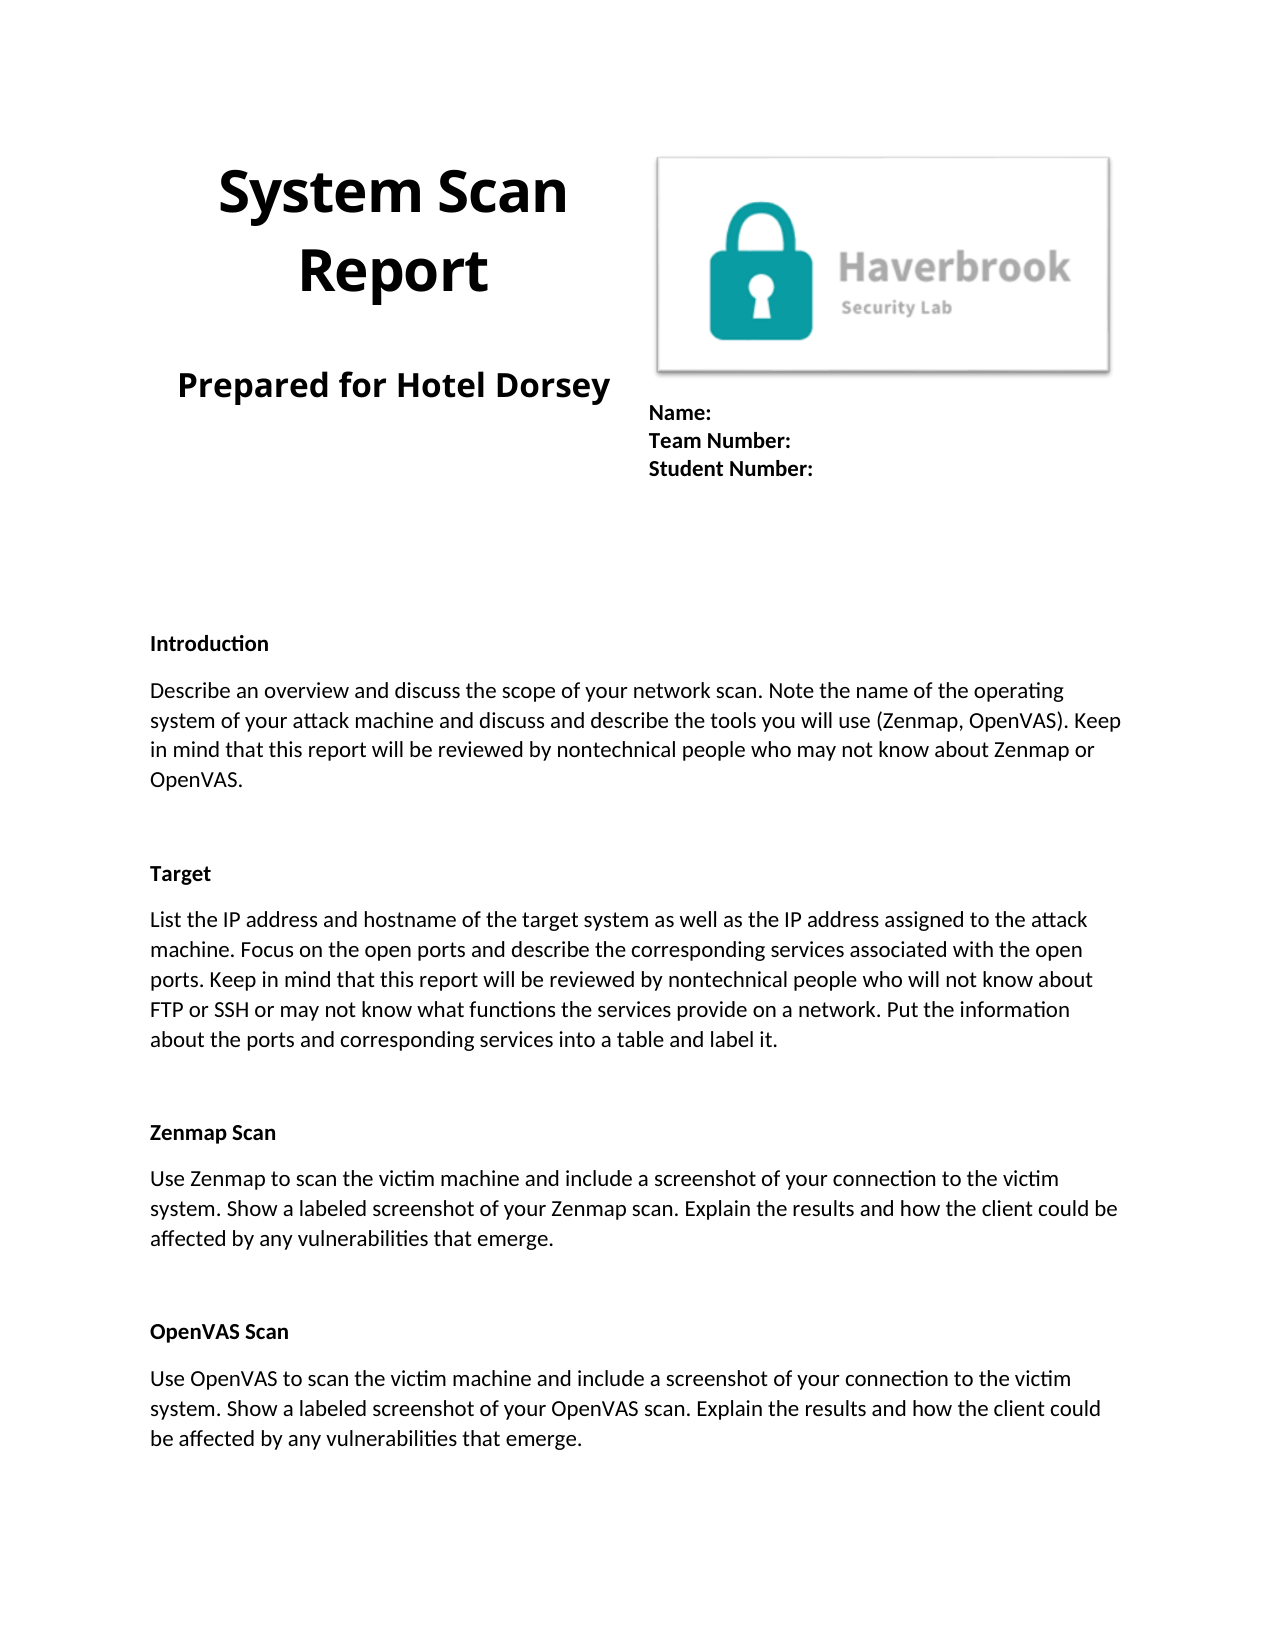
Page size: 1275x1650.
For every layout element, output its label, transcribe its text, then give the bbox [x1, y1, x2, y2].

text OpenVAS Scan [150, 1317, 1125, 1345]
text Introduction [150, 629, 1125, 657]
picture [649, 150, 1114, 382]
text Target [150, 859, 1125, 887]
text Zenmap Scan [150, 1118, 1125, 1146]
text Use OpenVAS to scan the victim machine and include a screenshot of your connection to the victim system. Show a labeled screenshot of your OpenVAS scan. Explain the results and how the client could be affected by any vulnerabilities that emerge. [150, 1364, 1125, 1452]
text Describe an overview and discuss the scope of your network scan. Note the name of the operating system of your attack machine and discuss and describe the tools you will use (Zenmap, OpenVAS). Keep in mind that this report will be reviewed by nontechnical people who may not know about Zenmap or OpenVAS. [150, 676, 1125, 793]
text Use Zenmap to scan the victim machine and include a screenshot of your connection to the victim system. Show a labeled screenshot of your Zenmap scan. Explain the results and how the client could be affected by any vulnerabilities that emerge. [150, 1164, 1125, 1252]
table_header System Scan Report Prepared for Hotel Dorsey [150, 150, 637, 583]
table_header Name: Team Number: Student Number: [638, 150, 1125, 583]
text List the IP address and hostname of the target system as well as the IP address assigned to the attack machine. Focus on the open ports and describe the corresponding services associated with the open ports. Keep in mind that this report will be reviewed by nontechnical people who will not know about FTP or SSH or may not know what functions the services provide on a network. Put the information about the ports and corresponding services into a table and label it. [150, 905, 1125, 1053]
